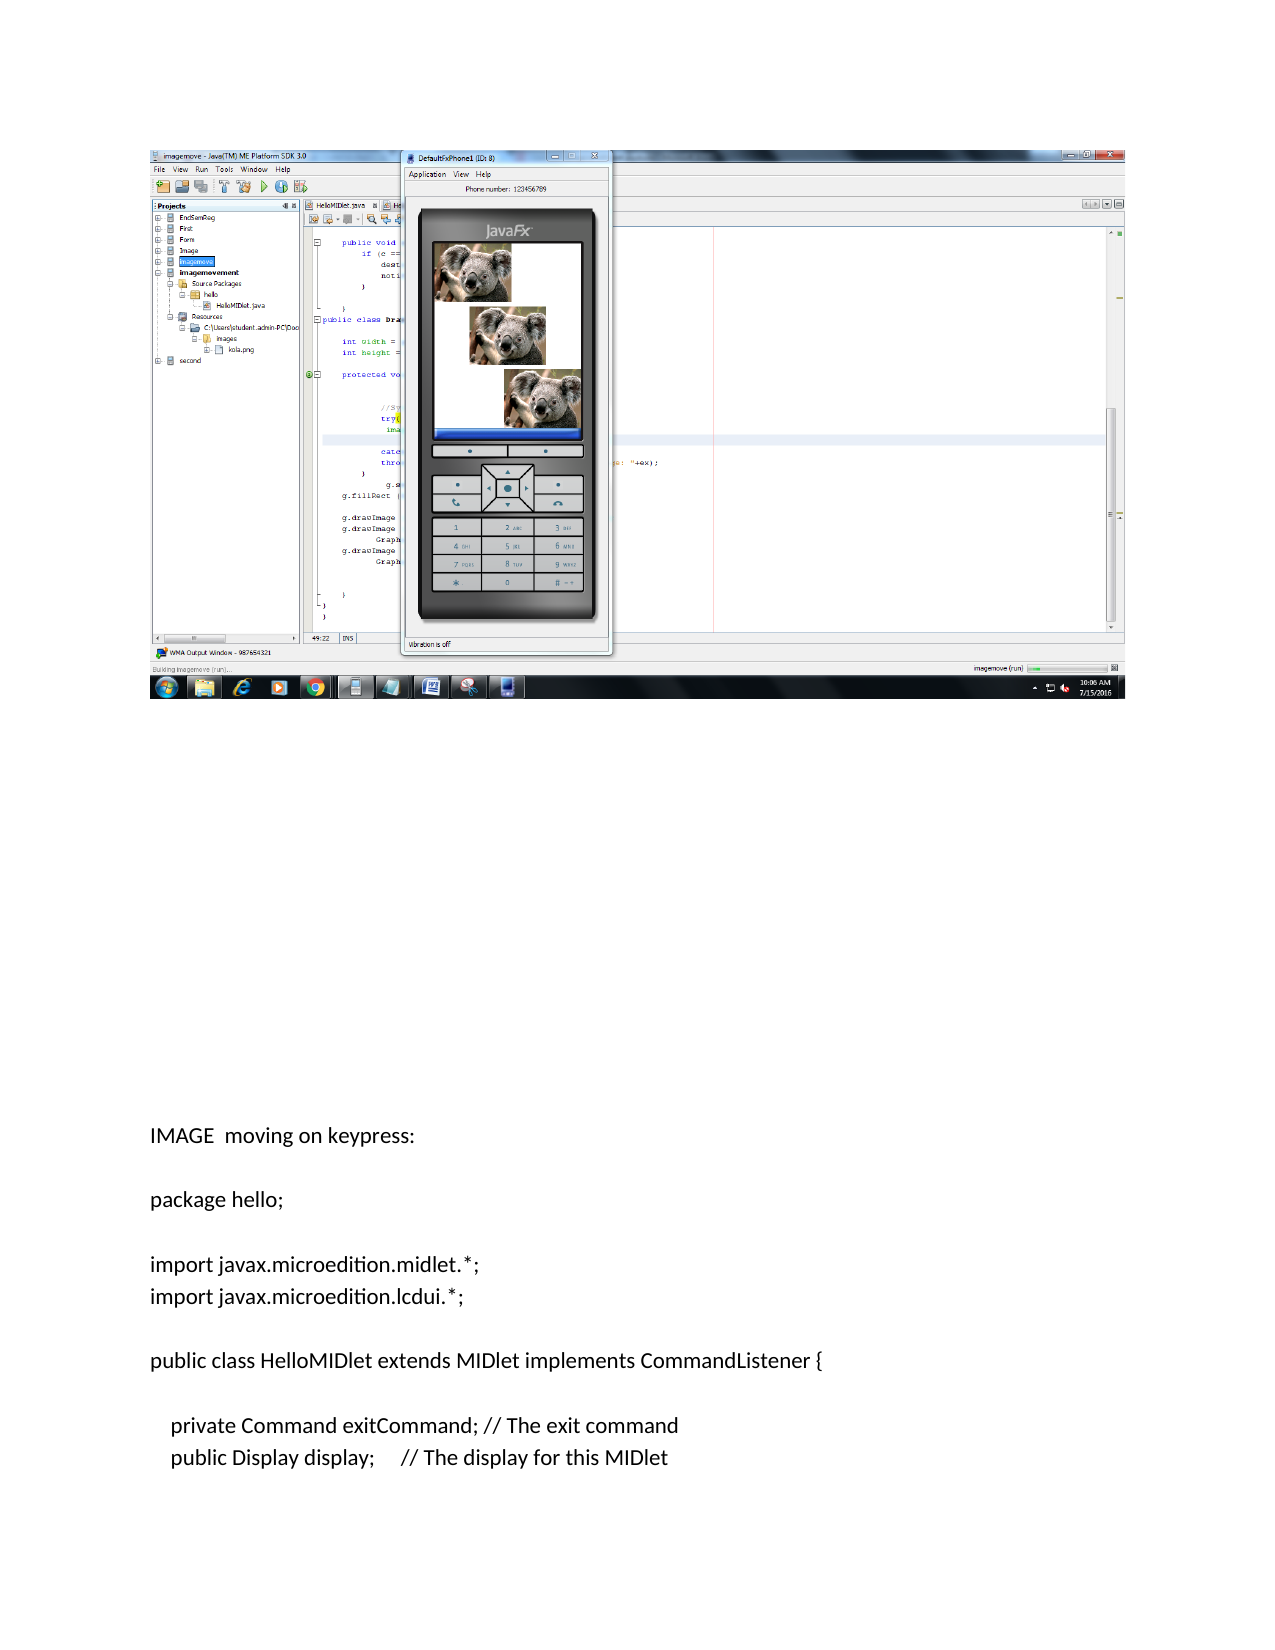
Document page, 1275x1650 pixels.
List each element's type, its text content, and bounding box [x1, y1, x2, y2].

picture [150, 150, 1125, 699]
text import javax.microedition.lcdui.*; [150, 1282, 1125, 1310]
text IMAGE moving on keypress: [150, 1121, 1125, 1149]
text public class HelloMIDlet extends MIDlet implements CommandListener { [150, 1346, 1125, 1374]
text package hello; [150, 1185, 1125, 1213]
text public Display display; // The display for this MIDlet [150, 1443, 1125, 1471]
text import javax.microedition.midlet.*; [150, 1250, 1125, 1278]
text private Command exitCommand; // The exit command [150, 1411, 1125, 1439]
